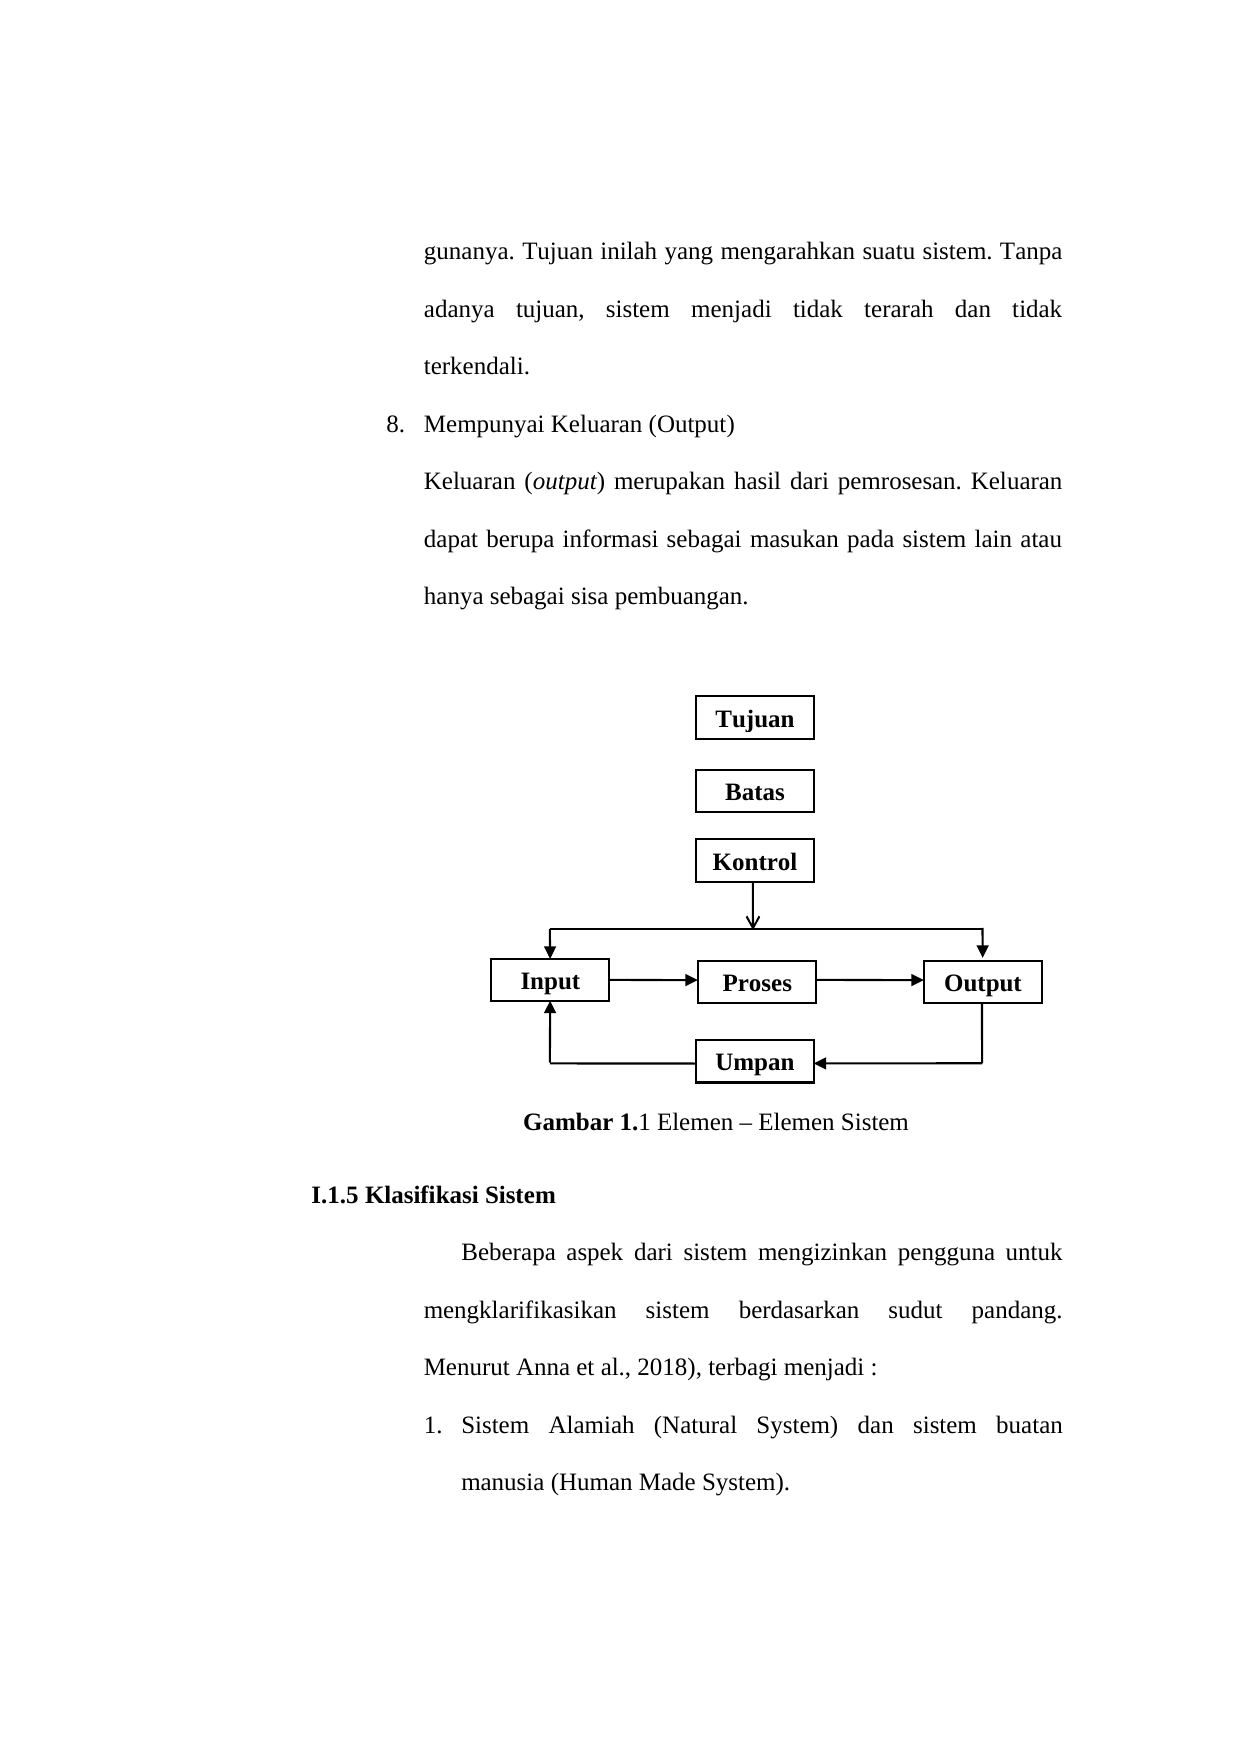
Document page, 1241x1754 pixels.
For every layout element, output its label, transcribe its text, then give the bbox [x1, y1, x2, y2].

subtitle Klasifikasi Sistem [311, 1180, 1063, 1209]
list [424, 236, 1063, 380]
list Mempunyai Keluaran (Output) [386, 409, 1063, 437]
list Sistem Alamiah (Natural System) dan sistem buatan manusia (Human Made System). [423, 1410, 1063, 1496]
list Keluaran (output) merupakan hasil dari pemrosesan. Keluaran dapat berupa informasi sebagai masukan pada sistem lain atau hanya sebagai sisa pembuangan. [424, 466, 1063, 610]
subtitle Beberapa aspek dari sistem mengizinkan pengguna untuk mengklarifikasikan sistem berdasarkan sudut pandang. Menurut Anna et al., 2018), terbagi menjadi : [423, 1237, 1063, 1381]
